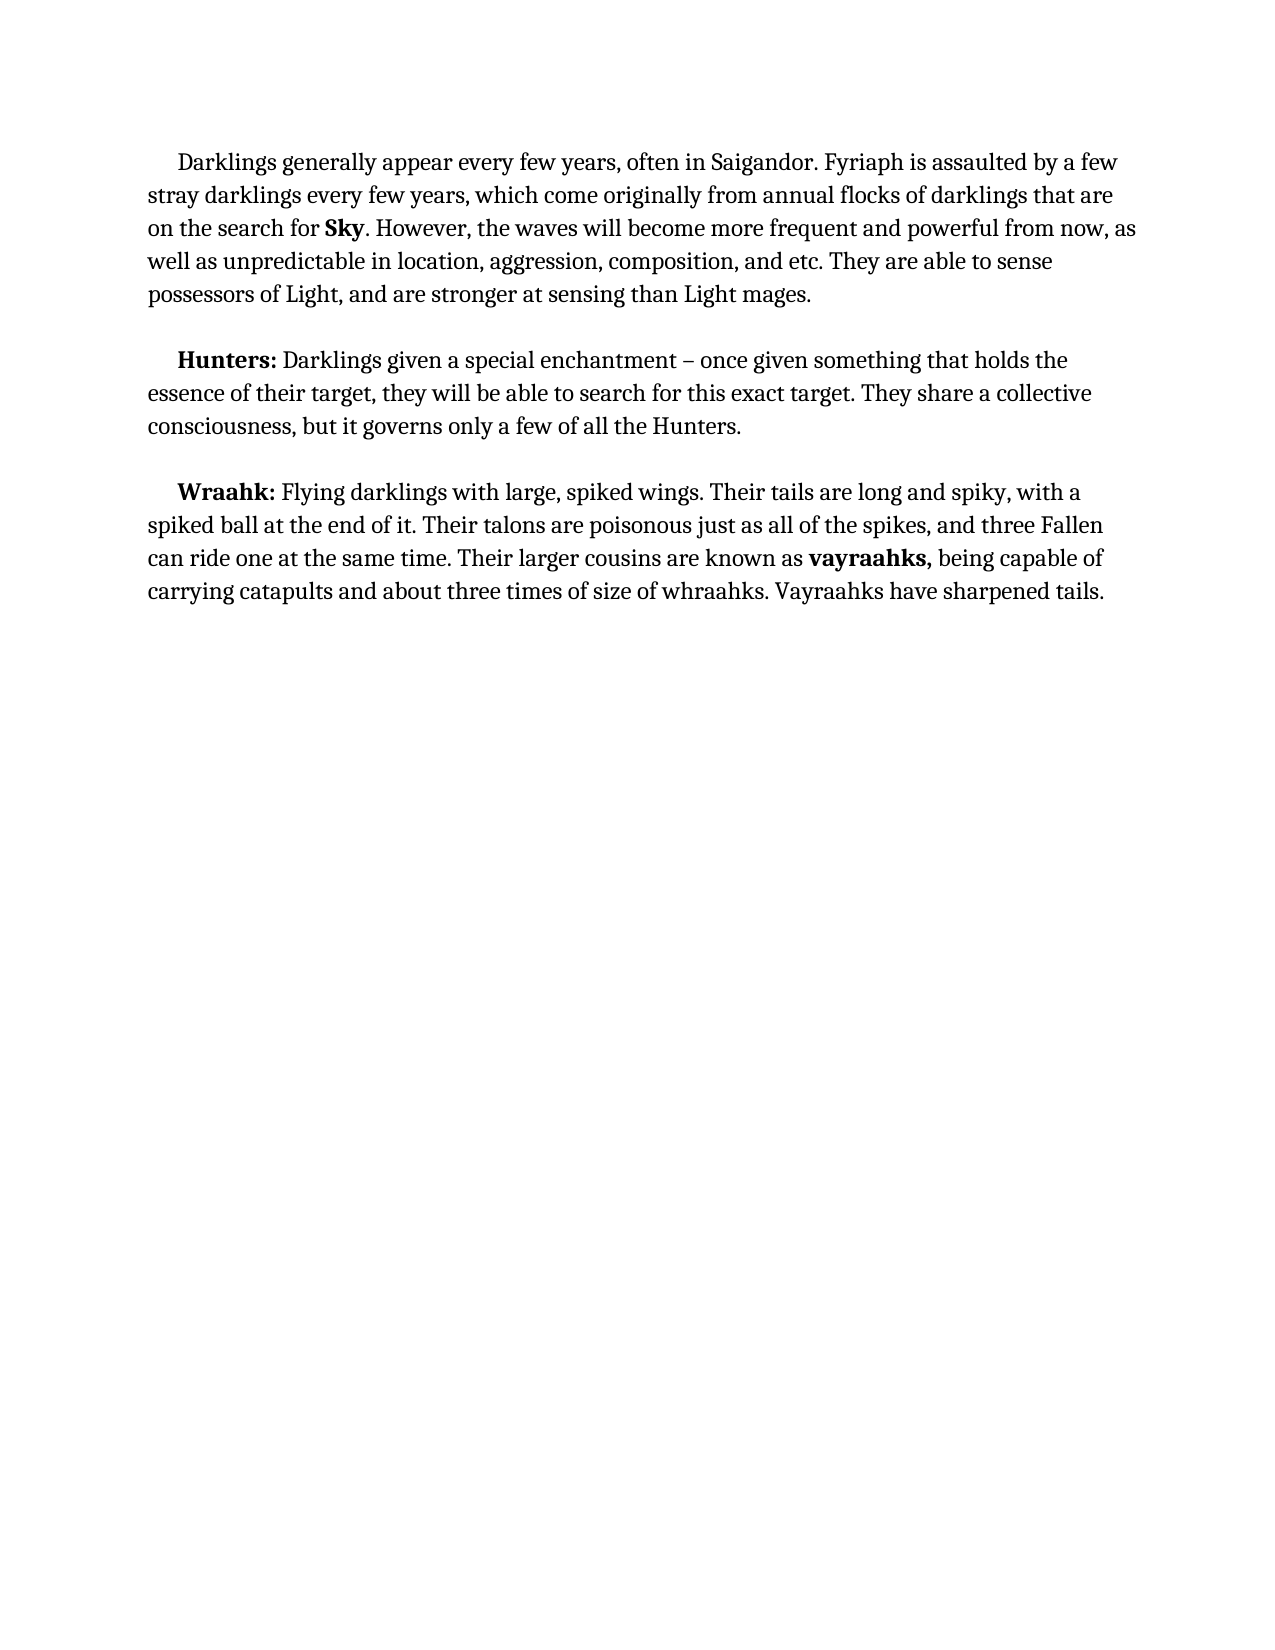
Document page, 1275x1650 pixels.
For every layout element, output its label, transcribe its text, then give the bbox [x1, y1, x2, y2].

text Darklings generally appear every few years, often in Saigandor. Fyriaph is assaulted by a few stray darklings every few years, which come originally from annual flocks of darklings that are on the search for Sky. However, the waves will become more frequent and powerful from now, as well as unpredictable in location, aggression, composition, and etc. They are able to sense possessors of Light, and are stronger at sensing than Light mages. [148, 148, 1137, 308]
text Hunters: Darklings given a special enchantment – once given something that holds the essence of their target, they will be able to search for this exact target. They share a collective consciousness, but it governs only a few of all the Hunters. [148, 346, 1137, 441]
text Wraahk: Flying darklings with large, spiked wings. Their tails are long and spiky, with a spiked ball at the end of it. Their talons are poisonous just as all of the spikes, and three Fallen can ride one at the same time. Their larger cousins are known as vayraahks, being capable of carrying catapults and about three times of size of whraahks. Vayraahks have sharpened tails. [148, 478, 1137, 606]
